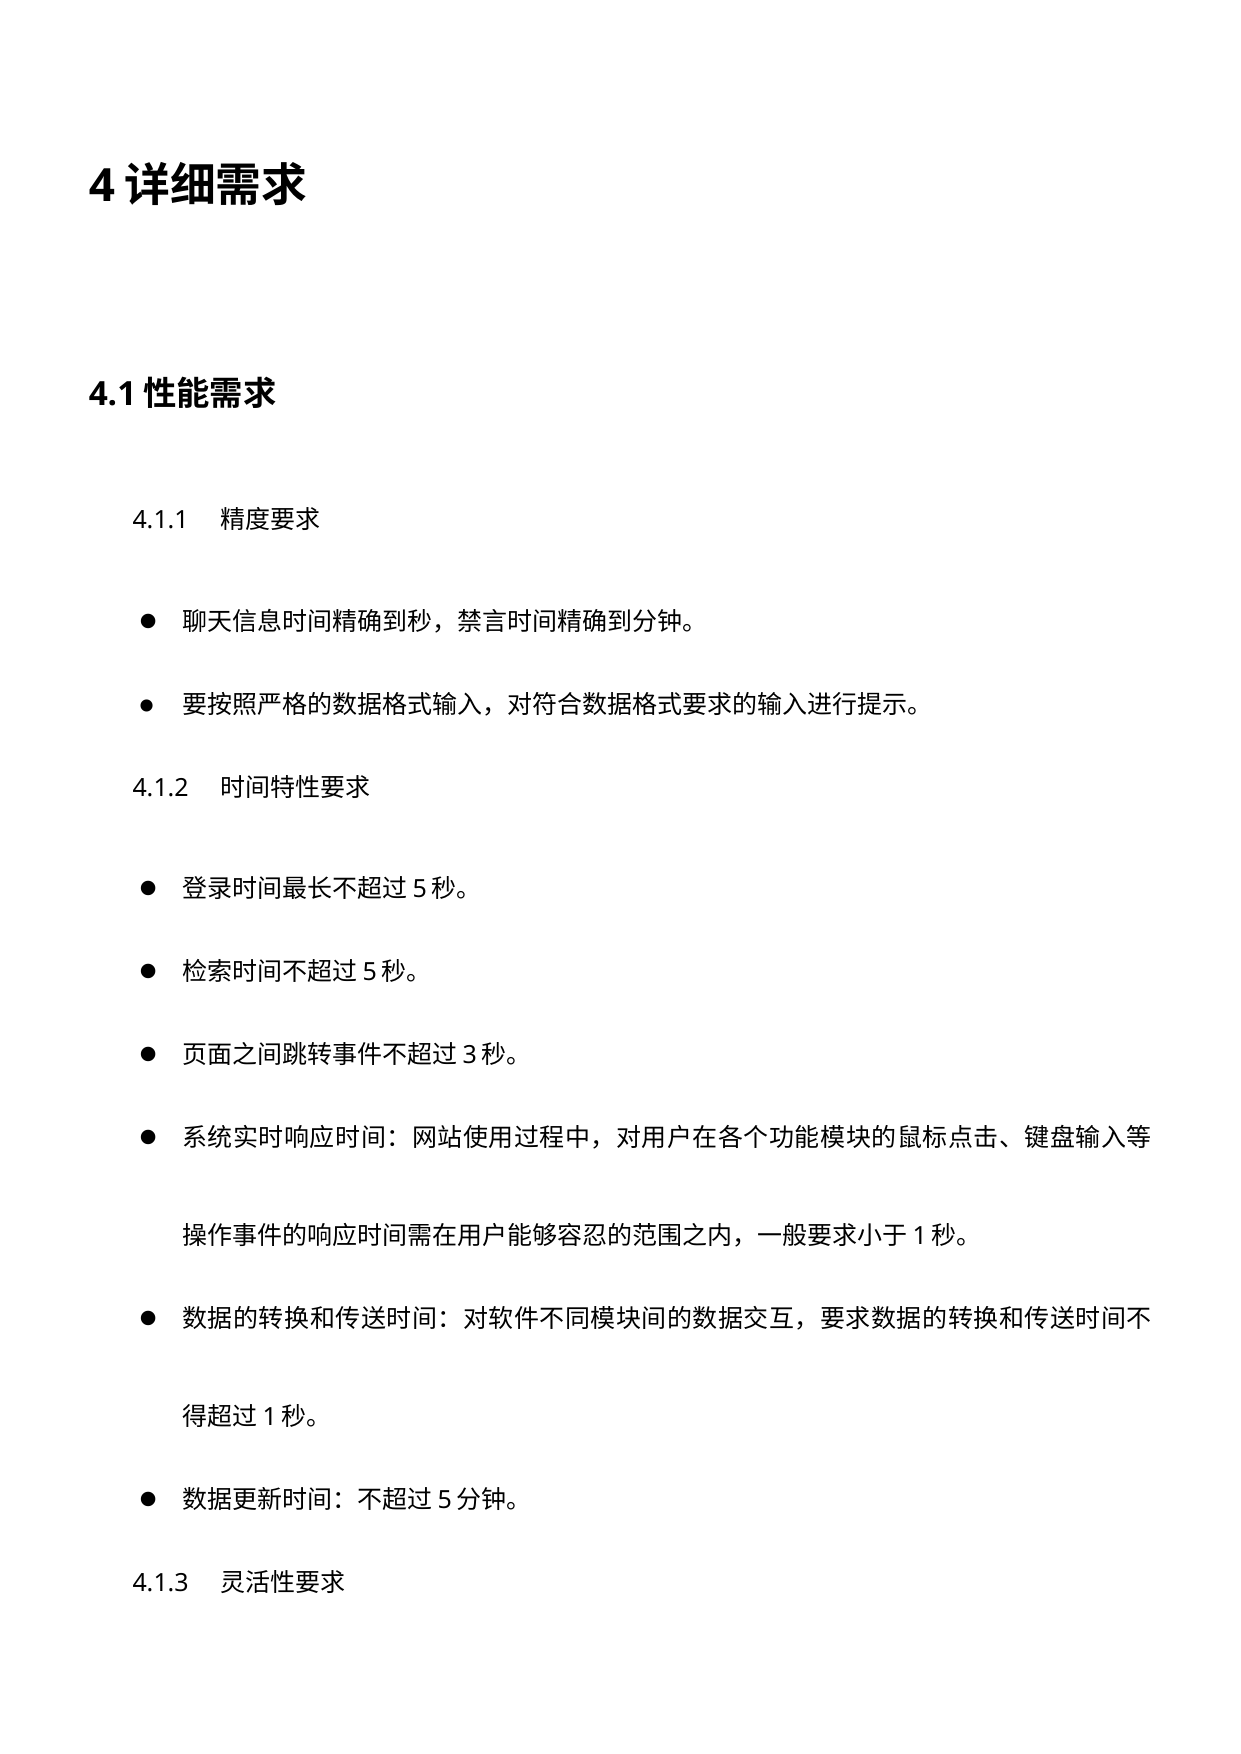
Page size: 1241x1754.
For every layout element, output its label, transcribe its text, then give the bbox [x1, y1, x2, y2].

subtitle 4详细需求 [88, 132, 1152, 230]
list 检索时间不超过5秒。 [138, 937, 1152, 1002]
list 灵活性要求 [132, 1548, 1152, 1613]
list 时间特性要求 [132, 753, 1152, 818]
list 登录时间最长不超过5秒。 [138, 854, 1152, 919]
list 系统实时响应时间：网站使用过程中，对用户在各个功能模块的鼠标点击、键盘输入等操作事件的响应时间需在用户能够容忍的范围之内，一般要求小于1秒。 [138, 1103, 1152, 1266]
list 数据更新时间：不超过5分钟。 [138, 1465, 1152, 1530]
list 页面之间跳转事件不超过3秒。 [138, 1020, 1152, 1085]
list 聊天信息时间精确到秒，禁言时间精确到分钟。 [138, 587, 1152, 652]
list 精度要求 [132, 485, 1152, 550]
subtitle 4.1性能需求 [88, 358, 1152, 423]
list 数据的转换和传送时间：对软件不同模块间的数据交互，要求数据的转换和传送时间不得超过1秒。 [138, 1284, 1152, 1447]
list 要按照严格的数据格式输入，对符合数据格式要求的输入进行提示。 [138, 670, 1152, 735]
